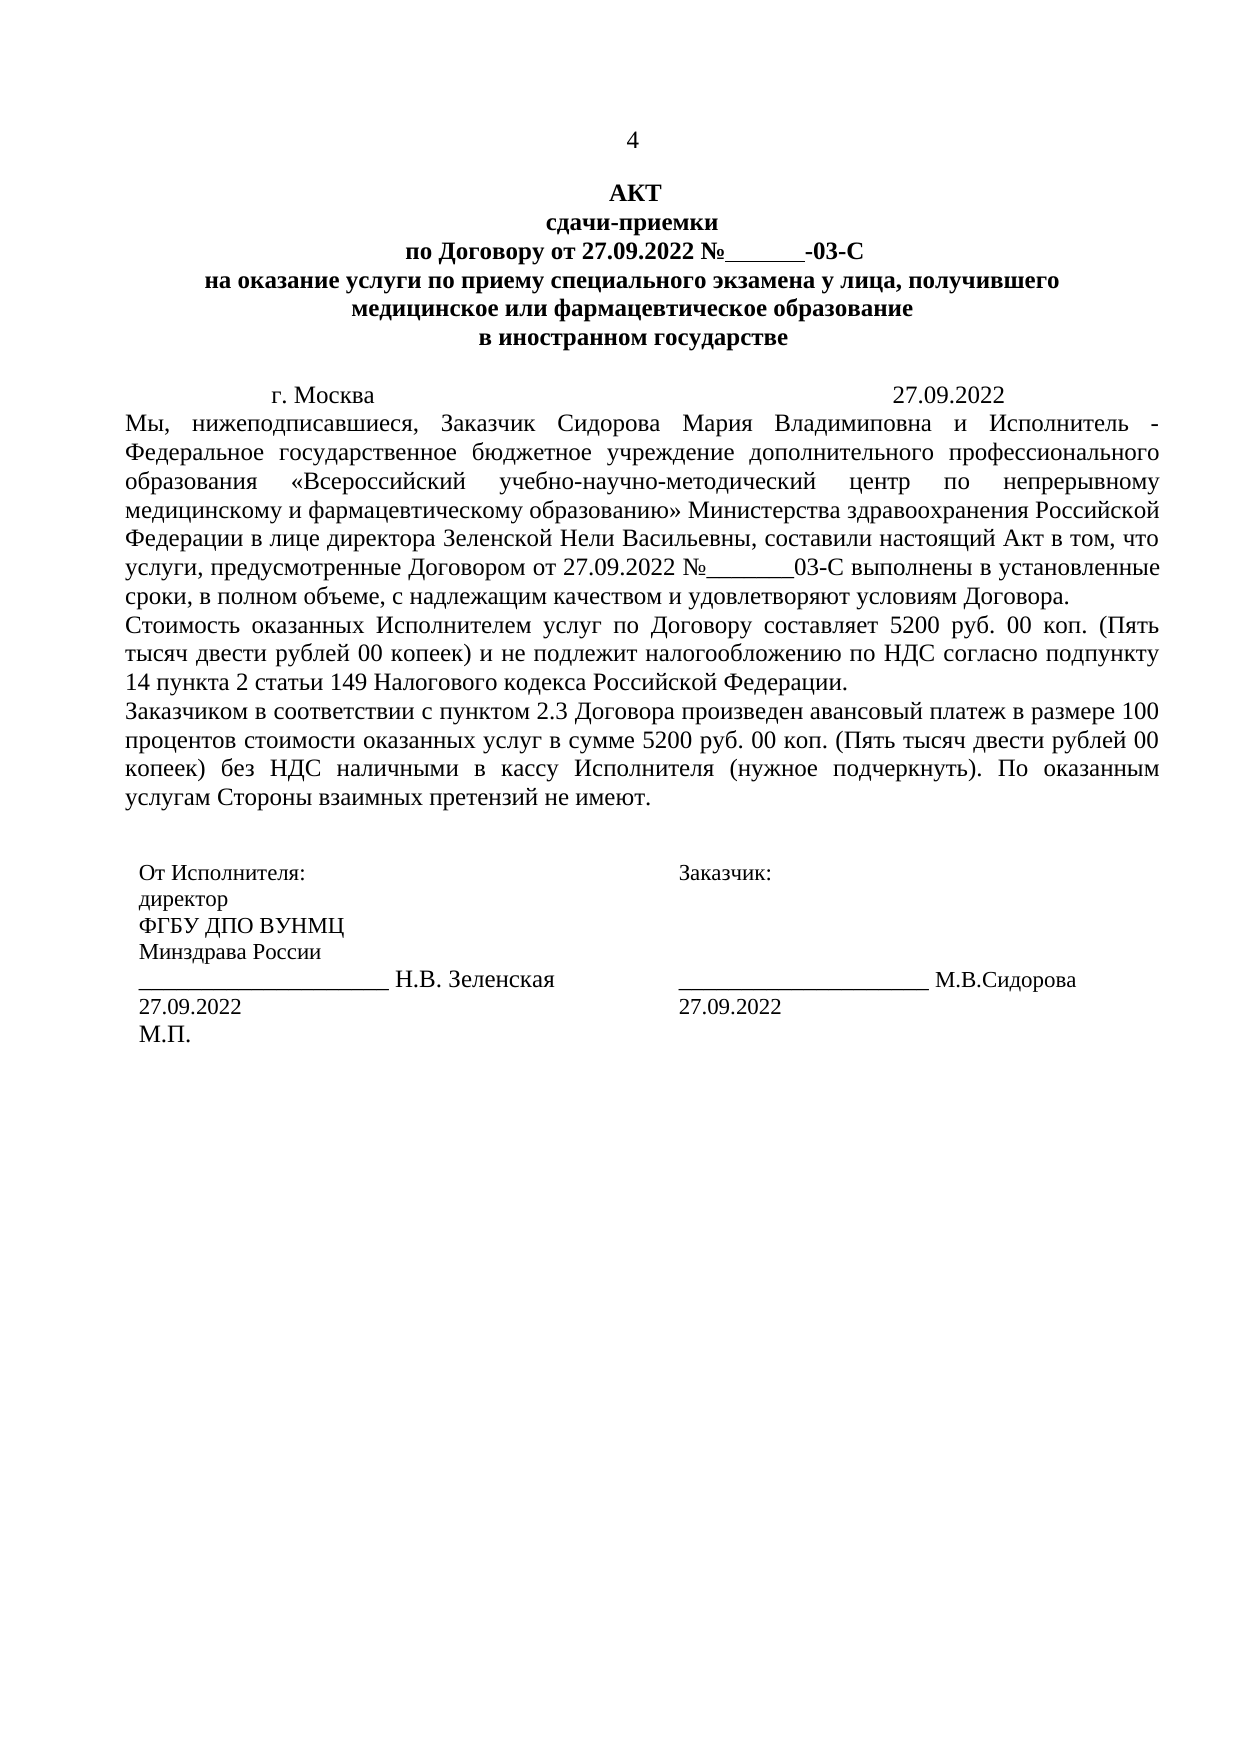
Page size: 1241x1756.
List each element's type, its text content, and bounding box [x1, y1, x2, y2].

text в иностранном государстве [256, 322, 1010, 351]
table_header Заказчик: ____________________ М.В.Сидорова 27.09.2022 [667, 859, 1207, 1048]
text АКТ [112, 178, 1158, 207]
table_header От Исполнителя: директор ФГБУ ДПО ВУНМЦ Минздрава России ____________________ Н.В. Зеленская 27.09.2022 М.П. [127, 859, 667, 1048]
text Мы, нижеподписавшиеся, Заказчик Сидорова Мария Владимиповна и Исполнитель - Федеральное государственное бюджетное учреждение дополнительного профессионального образования «Всероссийский учебно-научно-методический центр по непрерывному медицинскому и фармацевтическому образованию» Министерства здравоохранения Российской Федерации в лице директора Зеленской Нели Васильевны, составили настоящий Акт в том, что услуги, предусмотренные Договором от 27.09.2022 №_______03-С выполнены в установленные сроки, в полном объеме, с надлежащим качеством и удовлетворяют условиям Договора. [125, 408, 1161, 610]
text Заказчиком в соответствии с пунктом 2.3 Договора произведен авансовый платеж в размере 100 процентов стоимости оказанных услуг в сумме 5200 руб. 00 коп. (Пять тысяч двести рублей 00 копеек) без НДС наличными в кассу Исполнителя (нужное подчеркнуть). По оказанным услугам Стороны взаимных претензий не имеют. [125, 696, 1161, 811]
text Стоимость оказанных Исполнителем услуг по Договору составляет 5200 руб. 00 коп. (Пять тысяч двести рублей 00 копеек) и не подлежит налогообложению по НДС согласно подпункту 14 пункта 2 статьи 149 Налогового кодекса Российской Федерации. [125, 610, 1161, 696]
text сдачи-приемки [112, 207, 1151, 236]
text на оказание услуги по приему специального экзамена у лица, получившего медицинское или фармацевтическое образование [187, 265, 1077, 322]
text по Договору от 27.09.2022 № -03-С [112, 236, 1157, 265]
text г. Москва 27.09.2022 [271, 380, 1169, 408]
